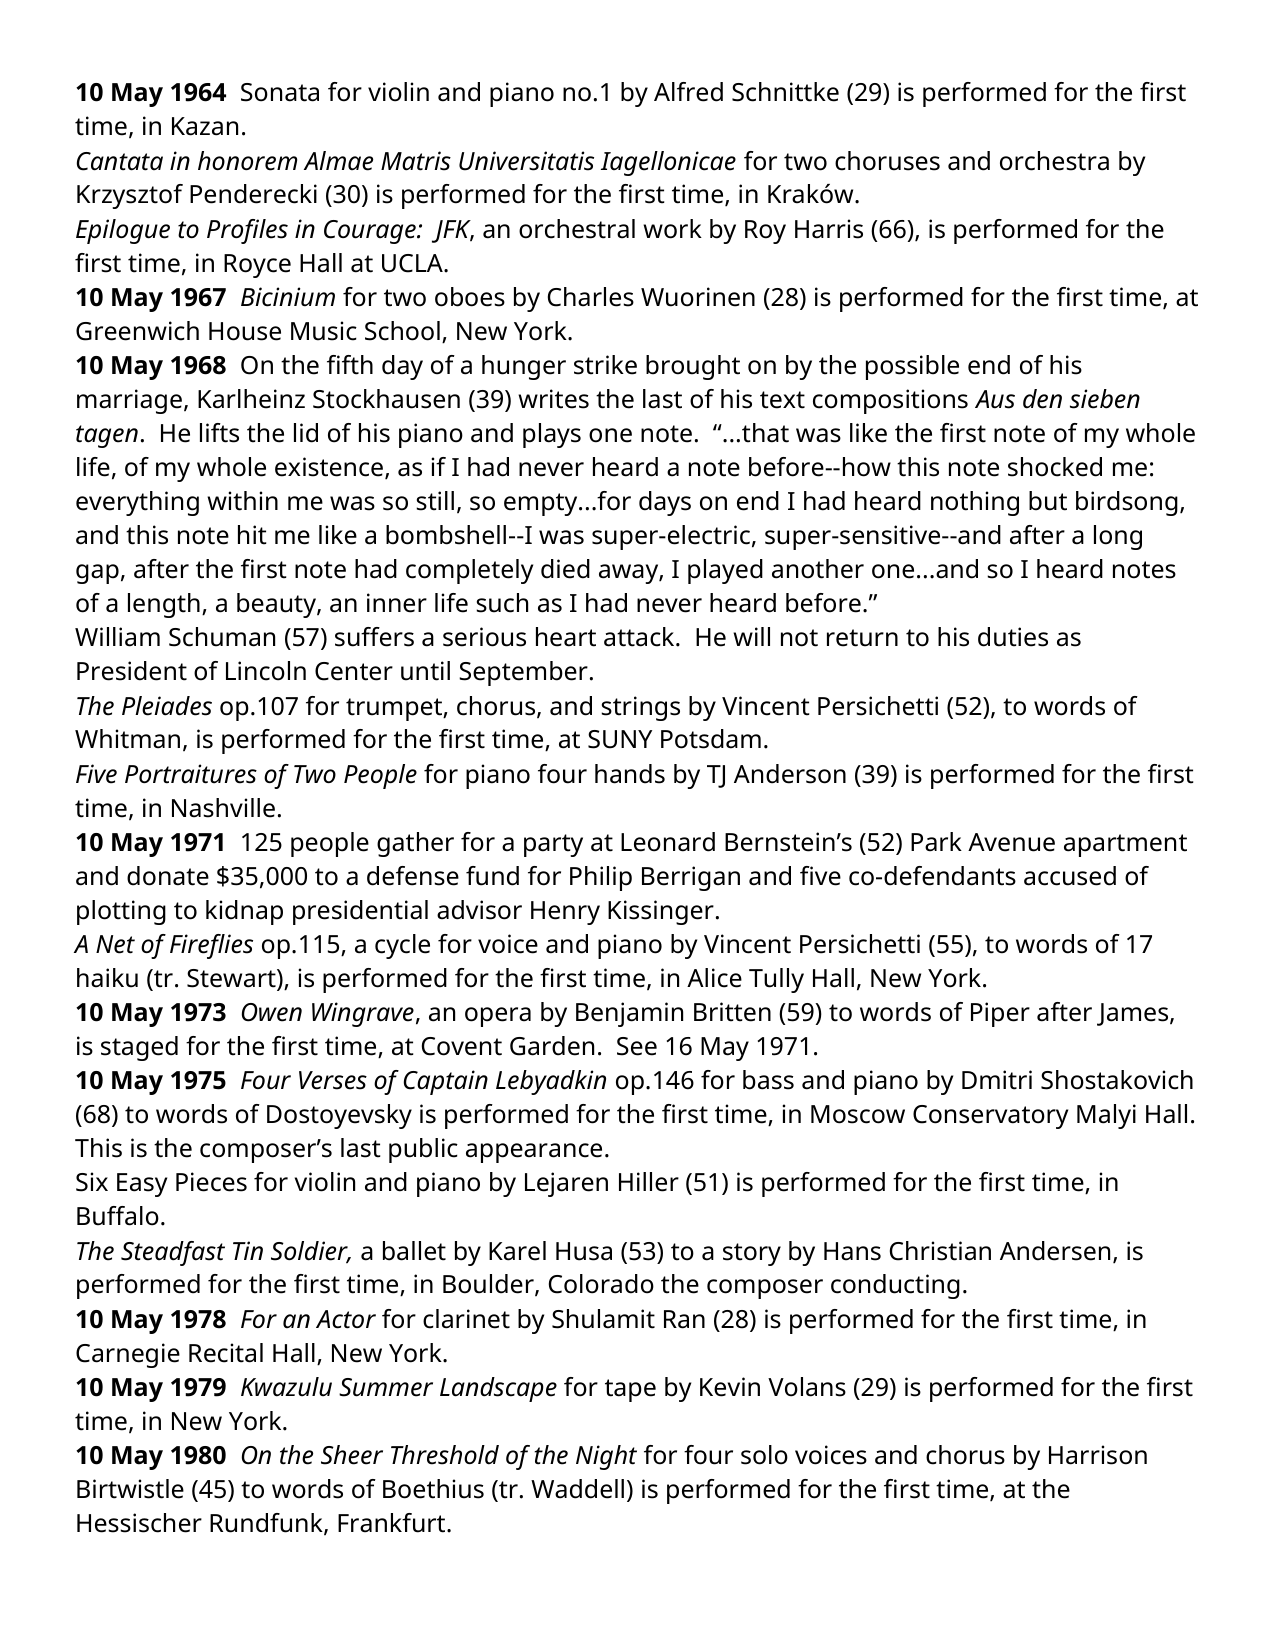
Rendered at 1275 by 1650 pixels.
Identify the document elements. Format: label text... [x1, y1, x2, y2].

text Cantata in honorem Almae Matris Universitatis Iagellonicae for two choruses and orchestra by Krzysztof Penderecki (30) is performed for the first time, in Kraków. [75, 143, 1200, 211]
text A Net of Fireflies op.115, a cycle for voice and piano by Vincent Persichetti (55), to words of 17 haiku (tr. Stewart), is performed for the first time, in Alice Tully Hall, New York. [75, 927, 1200, 995]
text 10 May 1967 Bicinium for two oboes by Charles Wuorinen (28) is performed for the first time, at Greenwich House Music School, New York. [75, 279, 1200, 347]
text 10 May 1973 Owen Wingrave, an opera by Benjamin Britten (59) to words of Piper after James, is staged for the first time, at Covent Garden. See 16 May 1971. [75, 995, 1200, 1063]
text Five Portraitures of Two People for piano four hands by TJ Anderson (39) is performed for the first time, in Nashville. [75, 756, 1200, 824]
text 10 May 1978 For an Actor for clarinet by Shulamit Ran (28) is performed for the first time, in Carnegie Recital Hall, New York. [75, 1301, 1200, 1369]
text 10 May 1968 On the fifth day of a hunger strike brought on by the possible end of his marriage, Karlheinz Stockhausen (39) writes the last of his text compositions Aus den sieben tagen. He lifts the lid of his piano and plays one note. “...that was like the first note of my whole life, of my whole existence, as if I had never heard a note before--how this note shocked me: everything within me was so still, so empty...for days on end I had heard nothing but birdsong, and this note hit me like a bombshell--I was super-electric, super-sensitive--and after a long gap, after the first note had completely died away, I played another one...and so I heard notes of a length, a beauty, an inner life such as I had never heard before.” [75, 347, 1200, 620]
text 10 May 1975 Four Verses of Captain Lebyadkin op.146 for bass and piano by Dmitri Shostakovich (68) to words of Dostoyevsky is performed for the first time, in Moscow Conservatory Malyi Hall. This is the composer’s last public appearance. [75, 1063, 1200, 1165]
text The Pleiades op.107 for trumpet, chorus, and strings by Vincent Persichetti (52), to words of Whitman, is performed for the first time, at SUNY Potsdam. [75, 688, 1200, 756]
text William Schuman (57) suffers a serious heart attack. He will not return to his duties as President of Lincoln Center until September. [75, 620, 1200, 688]
text Six Easy Pieces for violin and piano by Lejaren Hiller (51) is performed for the first time, in Buffalo. [75, 1165, 1200, 1233]
text 10 May 1971 125 people gather for a party at Leonard Bernstein’s (52) Park Avenue apartment and donate $35,000 to a defense fund for Philip Berrigan and five co-defendants accused of plotting to kidnap presidential advisor Henry Kissinger. [75, 824, 1200, 927]
text 10 May 1964 Sonata for violin and piano no.1 by Alfred Schnittke (29) is performed for the first time, in Kazan. [75, 75, 1200, 143]
text The Steadfast Tin Soldier, a ballet by Karel Husa (53) to a story by Hans Christian Andersen, is performed for the first time, in Boulder, Colorado the composer conducting. [75, 1233, 1200, 1301]
text 10 May 1979 Kwazulu Summer Landscape for tape by Kevin Volans (29) is performed for the first time, in New York. [75, 1369, 1200, 1437]
text Epilogue to Profiles in Courage: JFK, an orchestral work by Roy Harris (66), is performed for the first time, in Royce Hall at UCLA. [75, 211, 1200, 279]
